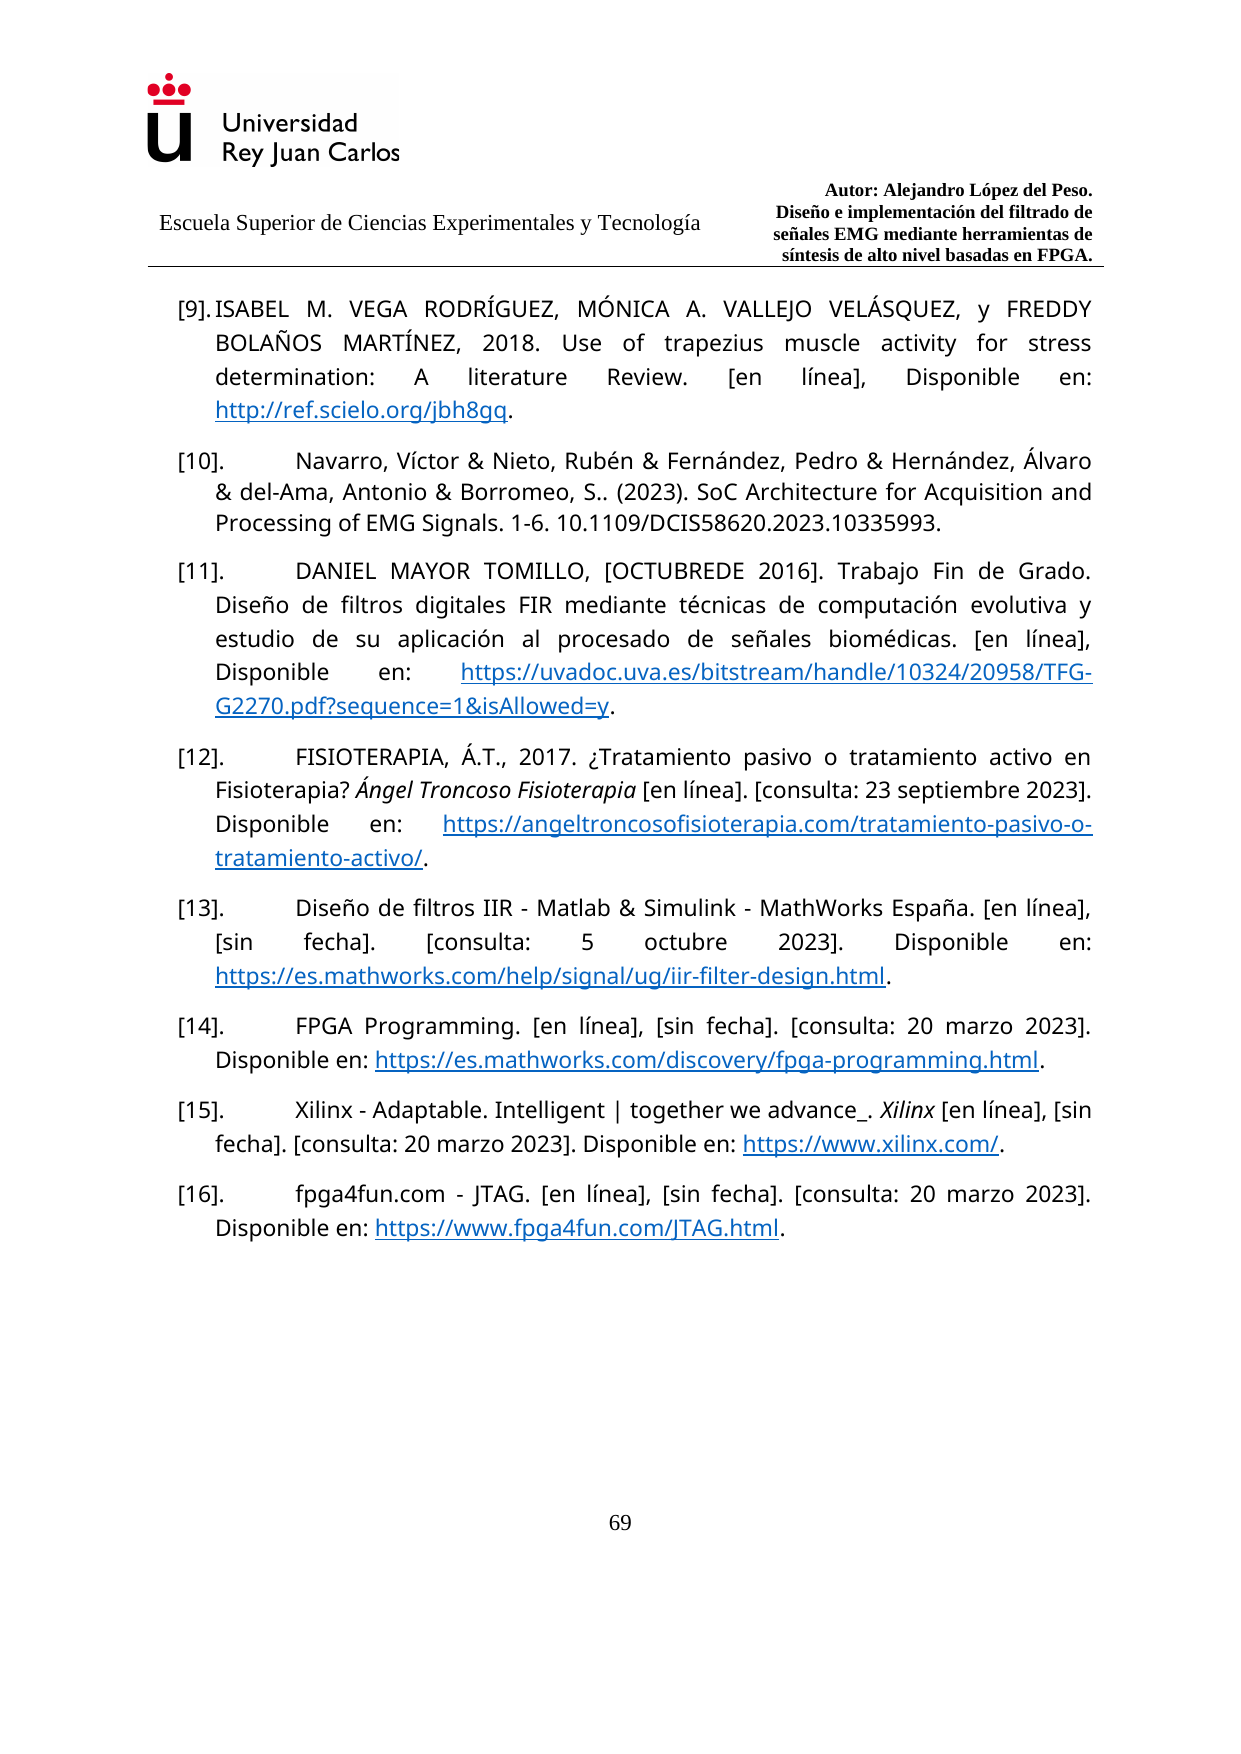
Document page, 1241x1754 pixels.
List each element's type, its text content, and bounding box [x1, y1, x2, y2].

list DANIEL MAYOR TOMILLO, [OCTUBREDE 2016]. Trabajo Fin de Grado. Diseño de filtros digitales FIR mediante técnicas de computación evolutiva y estudio de su aplicación al procesado de señales biomédicas. [en línea], Disponible en: https://uvadoc.uva.es/bitstream/handle/10324/20958/TFG-G2270.pdf?sequence=1&isAllowed=y. [177, 555, 1092, 721]
list fpga4fun.com - JTAG. [en línea], [sin fecha]. [consulta: 20 marzo 2023]. Disponible en: https://www.fpga4fun.com/JTAG.html. [177, 1178, 1092, 1243]
list ISABEL M. VEGA RODRÍGUEZ, MÓNICA A. VALLEJO VELÁSQUEZ, y FREDDY BOLAÑOS MARTÍNEZ, 2018. Use of trapezius muscle activity for stress determination: A literature Review. [en línea], Disponible en: http://ref.scielo.org/jbh8gq. [177, 293, 1092, 426]
list Navarro, Víctor & Nieto, Rubén & Fernández, Pedro & Hernández, Álvaro & del-Ama, Antonio & Borromeo, S.. (2023). SoC Architecture for Acquisition and Processing of EMG Signals. 1-6. 10.1109/DCIS58620.2023.10335993. [177, 445, 1092, 538]
list FPGA Programming. [en línea], [sin fecha]. [consulta: 20 marzo 2023]. Disponible en: https://es.mathworks.com/discovery/fpga-programming.html. [177, 1010, 1092, 1075]
list Xilinx - Adaptable. Intelligent | together we advance_. Xilinx [en línea], [sin fecha]. [consulta: 20 marzo 2023]. Disponible en: https://www.xilinx.com/. [177, 1094, 1092, 1159]
picture [147, 73, 400, 167]
list FISIOTERAPIA, Á.T., 2017. ¿Tratamiento pasivo o tratamiento activo en Fisioterapia? Ángel Troncoso Fisioterapia [en línea]. [consulta: 23 septiembre 2023]. Disponible en: https://angeltroncosofisioterapia.com/tratamiento-pasivo-o-tratamiento-activo/. [177, 741, 1092, 873]
list Diseño de filtros IIR - Matlab & Simulink - MathWorks España. [en línea], [sin fecha]. [consulta: 5 octubre 2023]. Disponible en: https://es.mathworks.com/help/signal/ug/iir-filter-design.html. [177, 892, 1092, 991]
